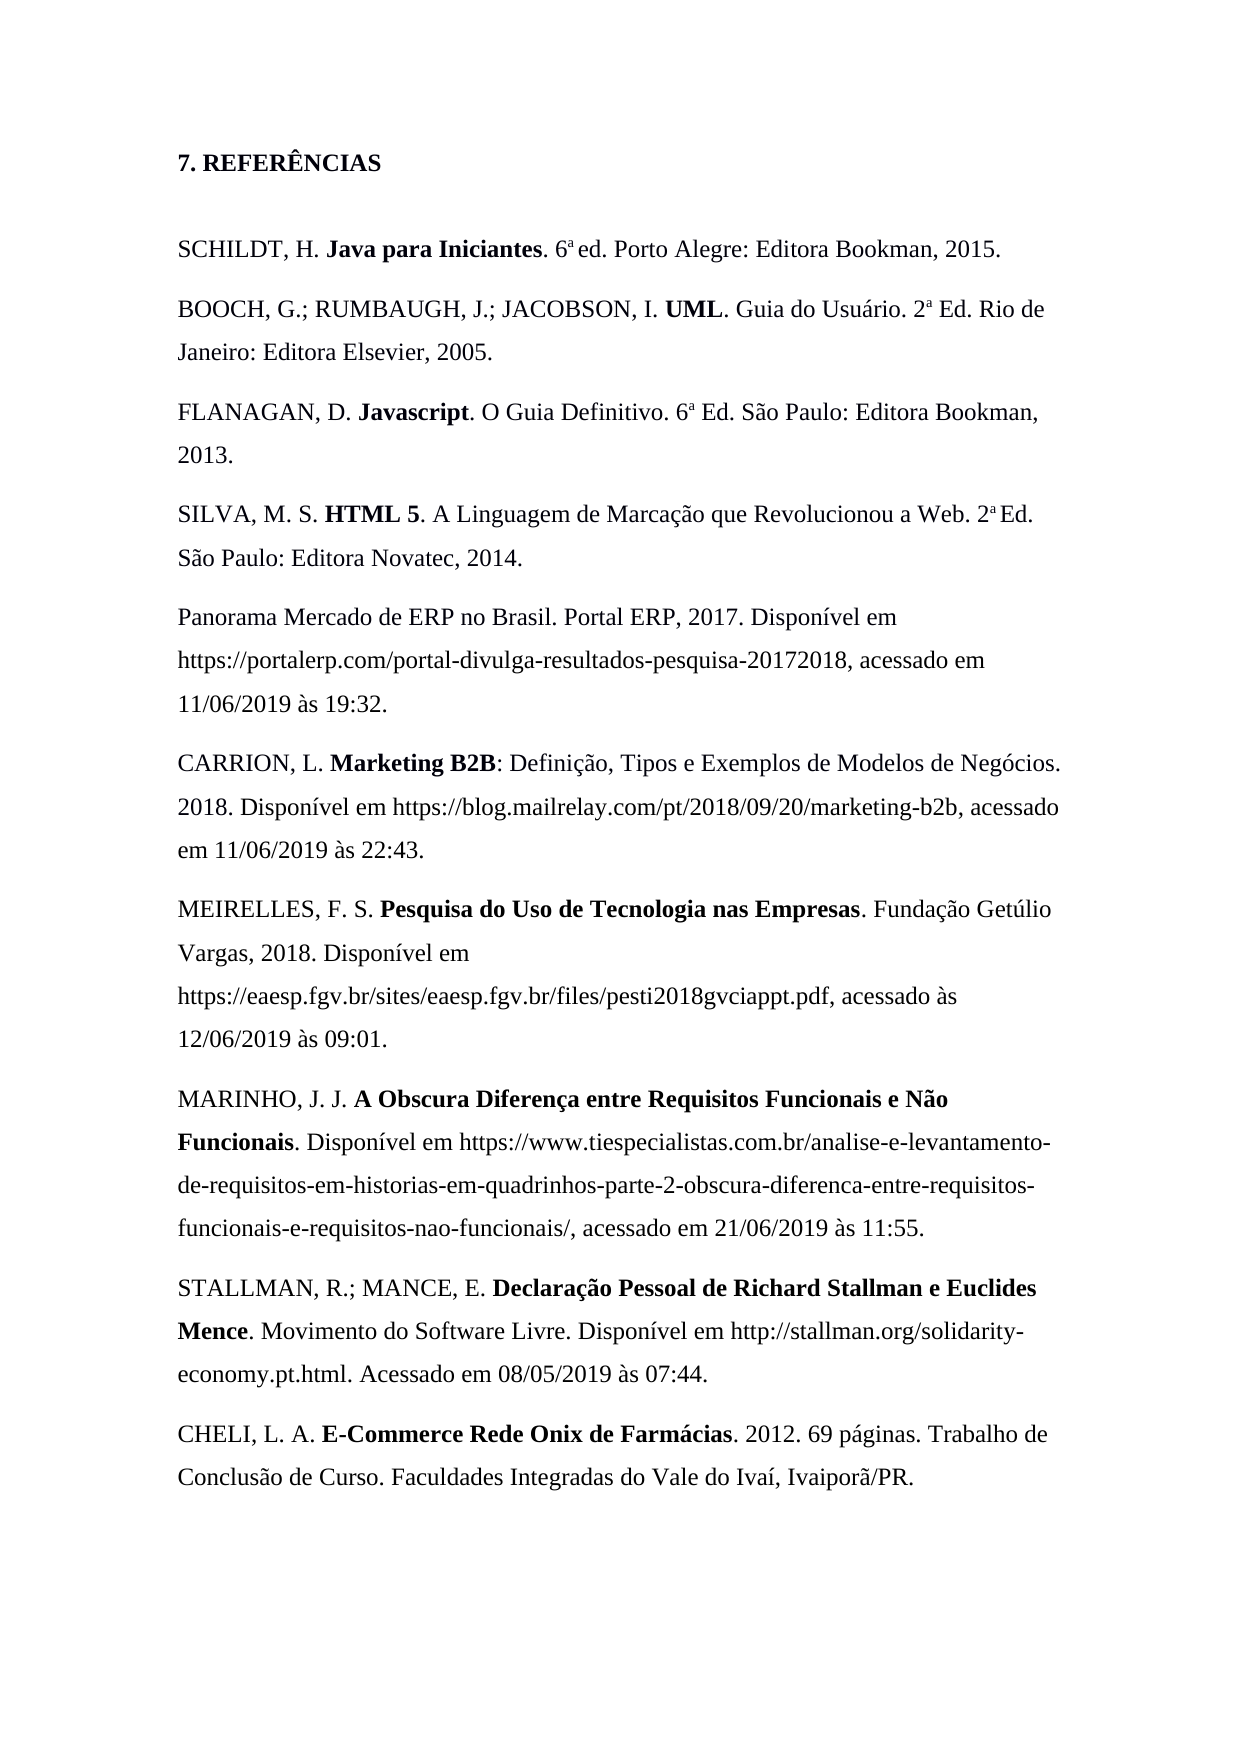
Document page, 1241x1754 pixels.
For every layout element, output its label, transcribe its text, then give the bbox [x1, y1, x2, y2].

text SILVA, M. S. HTML 5. A Linguagem de Marcação que Revolucionou a Web. 2a Ed. São Paulo: Editora Novatec, 2014. [177, 499, 1063, 571]
text Panorama Mercado de ERP no Brasil. Portal ERP, 2017. Disponível em https://portalerp.com/portal-divulga-resultados-pesquisa-20172018, acessado em 11/06/2019 às 19:32. [177, 602, 1063, 717]
text 7. REFERÊNCIAS SCHILDT, H. Java para Iniciantes. 6a ed. Porto Alegre: Editora Bookman, 2015. [177, 148, 1063, 263]
text STALLMAN, R.; MANCE, E. Declaração Pessoal de Richard Stallman e Euclides Mence. Movimento do Software Livre. Disponível em http://stallman.org/solidarity-economy.pt.html. Acessado em 08/05/2019 às 07:44. [177, 1273, 1063, 1388]
text FLANAGAN, D. Javascript. O Guia Definitivo. 6a Ed. São Paulo: Editora Bookman, 2013. [177, 397, 1063, 468]
text MARINHO, J. J. A Obscura Diferença entre Requisitos Funcionais e Não Funcionais. Disponível em https://www.tiespecialistas.com.br/analise-e-levantamento-de-requisitos-em-historias-em-quadrinhos-parte-2-obscura-diferenca-entre-requisitos-funcionais-e-requisitos-nao-funcionais/, acessado em 21/06/2019 às 11:55. [177, 1084, 1063, 1242]
text BOOCH, G.; RUMBAUGH, J.; JACOBSON, I. UML. Guia do Usuário. 2a Ed. Rio de Janeiro: Editora Elsevier, 2005. [177, 294, 1063, 366]
text CARRION, L. Marketing B2B: Definição, Tipos e Exemplos de Modelos de Negócios. 2018. Disponível em https://blog.mailrelay.com/pt/2018/09/20/marketing-b2b, acessado em 11/06/2019 às 22:43. [177, 748, 1063, 863]
text CHELI, L. A. E-Commerce Rede Onix de Farmácias. 2012. 69 páginas. Trabalho de Conclusão de Curso. Faculdades Integradas do Vale do Ivaí, Ivaiporã/PR. [177, 1419, 1063, 1491]
text MEIRELLES, F. S. Pesquisa do Uso de Tecnologia nas Empresas. Fundação Getúlio Vargas, 2018. Disponível em https://eaesp.fgv.br/sites/eaesp.fgv.br/files/pesti2018gvciappt.pdf, acessado às 12/06/2019 às 09:01. [177, 894, 1063, 1053]
